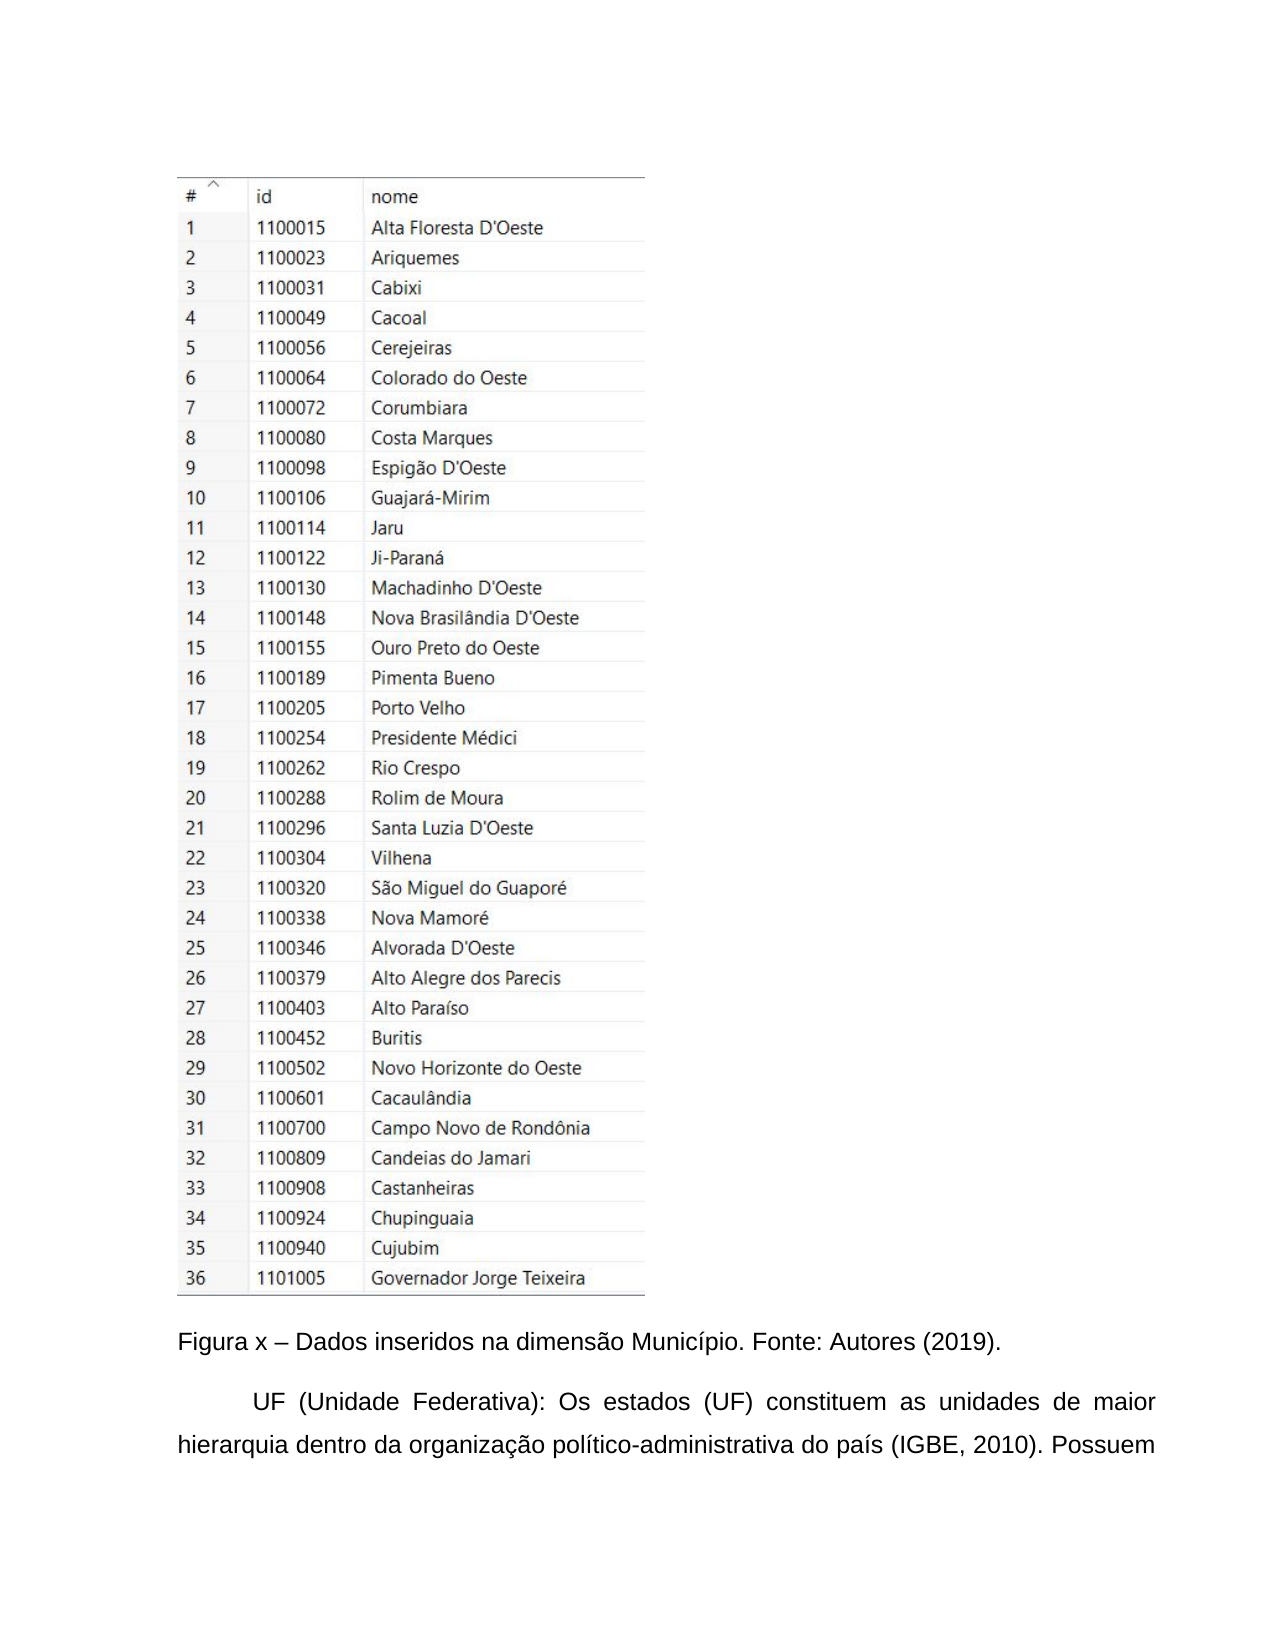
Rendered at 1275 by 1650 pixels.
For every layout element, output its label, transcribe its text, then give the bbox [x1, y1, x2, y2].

picture [177, 177, 645, 1296]
text Figura x – Dados inseridos na dimensão Município. Fonte: Autores (2019). [177, 1327, 1157, 1355]
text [177, 1386, 1157, 1458]
